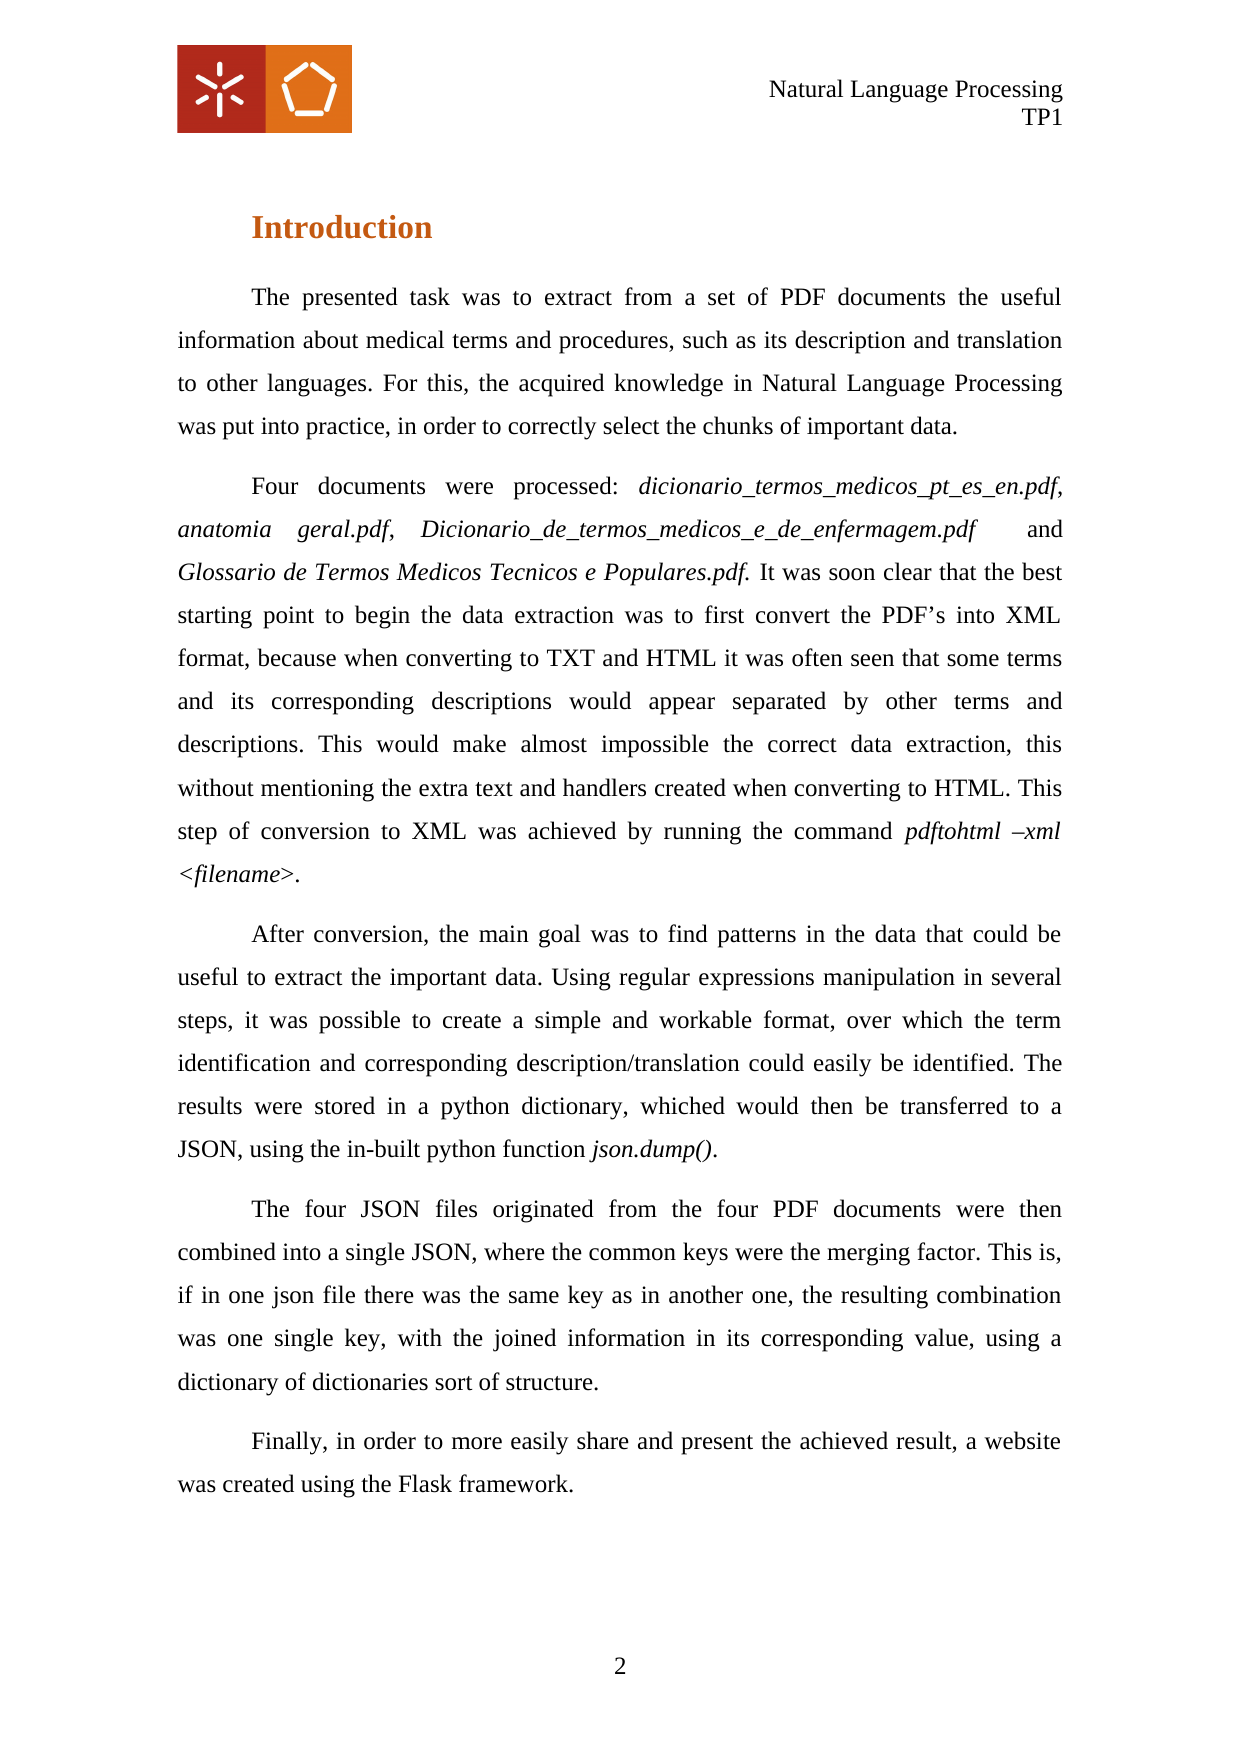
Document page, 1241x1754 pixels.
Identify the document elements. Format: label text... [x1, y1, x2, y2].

text The four JSON files originated from the four PDF documents were then combined into a single JSON, where the common keys were the merging factor. This is, if in one json file there was the same key as in another one, the resulting combination was one single key, with the joined information in its corresponding value, using a dictionary of dictionaries sort of structure. [177, 1194, 1063, 1395]
text After conversion, the main goal was to find patterns in the data that could be useful to extract the important data. Using regular expressions manipulation in several steps, it was possible to create a simple and workable format, over which the term identification and corresponding description/translation could easily be identified. The results were stored in a python dictionary, whiched would then be transferred to a JSON, using the in-built python function json.dump(). [177, 919, 1063, 1163]
text Four documents were processed: dicionario_termos_medicos_pt_es_en.pdf, anatomia geral.pdf, Dicionario_de_termos_medicos_e_de_enfermagem.pdf and Glossario de Termos Medicos Tecnicos e Populares.pdf. It was soon clear that the best starting point to begin the data extraction was to first convert the PDF’s into XML format, because when converting to TXT and HTML it was often seen that some terms and its corresponding descriptions would appear separated by other terms and descriptions. This would make almost impossible the correct data extraction, this without mentioning the extra text and handlers created when converting to HTML. This step of conversion to XML was achieved by running the command pdftohtml –xml <filename>. [177, 471, 1063, 888]
text Finally, in order to more easily share and present the achieved result, a website was created using the Flask framework. [177, 1426, 1063, 1498]
text Introduction [177, 207, 1063, 246]
picture [177, 45, 352, 133]
text The presented task was to extract from a set of PDF documents the useful information about medical terms and procedures, such as its description and translation to other languages. For this, the acquired knowledge in Natural Language Processing was put into practice, in order to correctly select the chunks of important data. [177, 282, 1063, 440]
